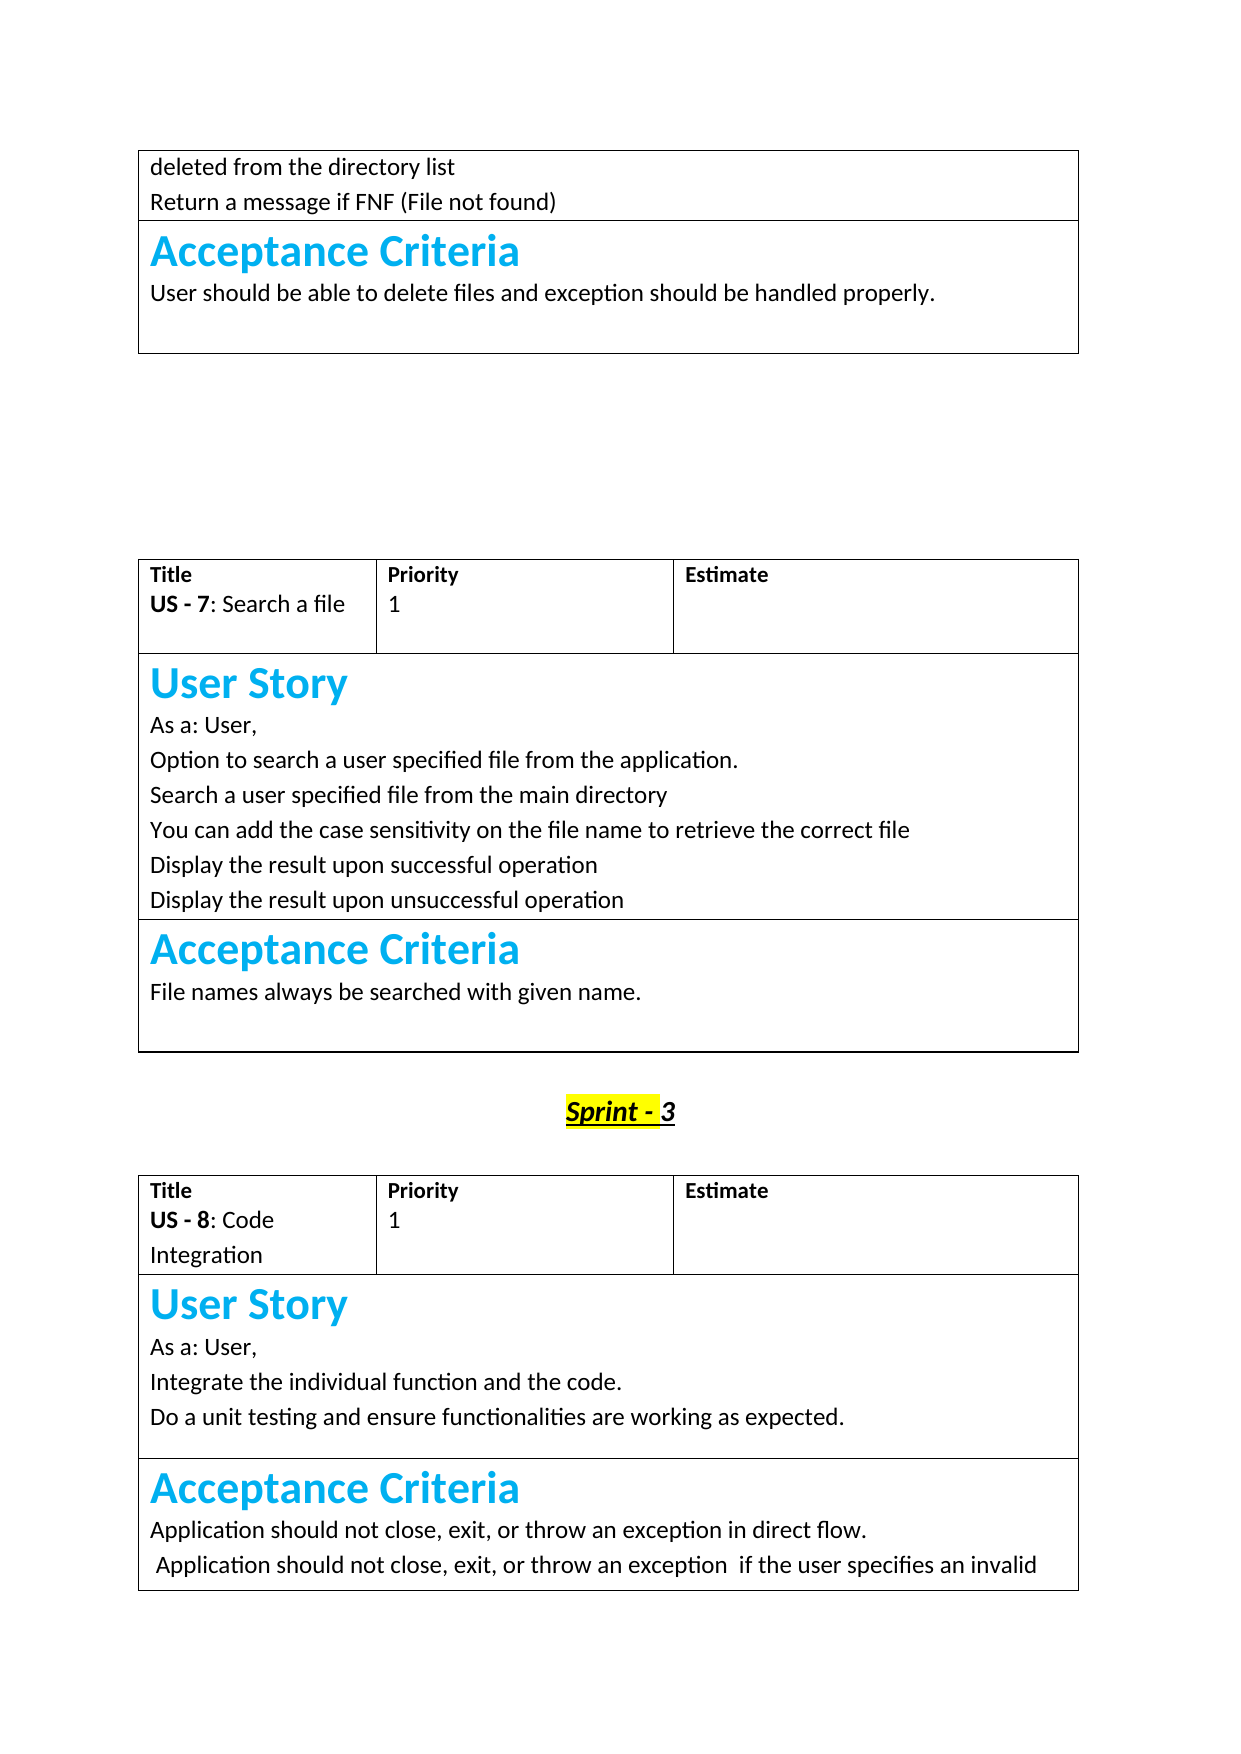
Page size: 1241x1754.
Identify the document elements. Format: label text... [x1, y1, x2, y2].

table_cell User Story As a: User, Integrate the individual function and the code. Do a unit testing and ensure functionalities are working as expected. [139, 1275, 1078, 1458]
table_cell Acceptance Criteria File names always be searched with given name. [139, 920, 1078, 1051]
table_cell Acceptance Criteria User should be able to delete files and exception should be handled properly. [139, 221, 1078, 353]
table_header Priority 1 [377, 1176, 673, 1274]
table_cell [139, 151, 1078, 220]
text Sprint - 3 [150, 1093, 1090, 1129]
table_header Title US - 8: Code Integration [139, 1176, 376, 1274]
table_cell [139, 1459, 1078, 1590]
table_header Estimate [674, 1176, 1078, 1274]
table_header Priority 1 [377, 560, 673, 652]
table_header Title US - 7: Search a file [139, 560, 376, 652]
table_header Estimate [674, 560, 1078, 652]
table_cell User Story As a: User, Option to search a user specified file from the application. Search a user specified file from the main directory You can add the case sensitivity on the file name to retrieve the correct file Display the result upon successful operation Display the result upon unsuccessful operation [139, 654, 1078, 919]
